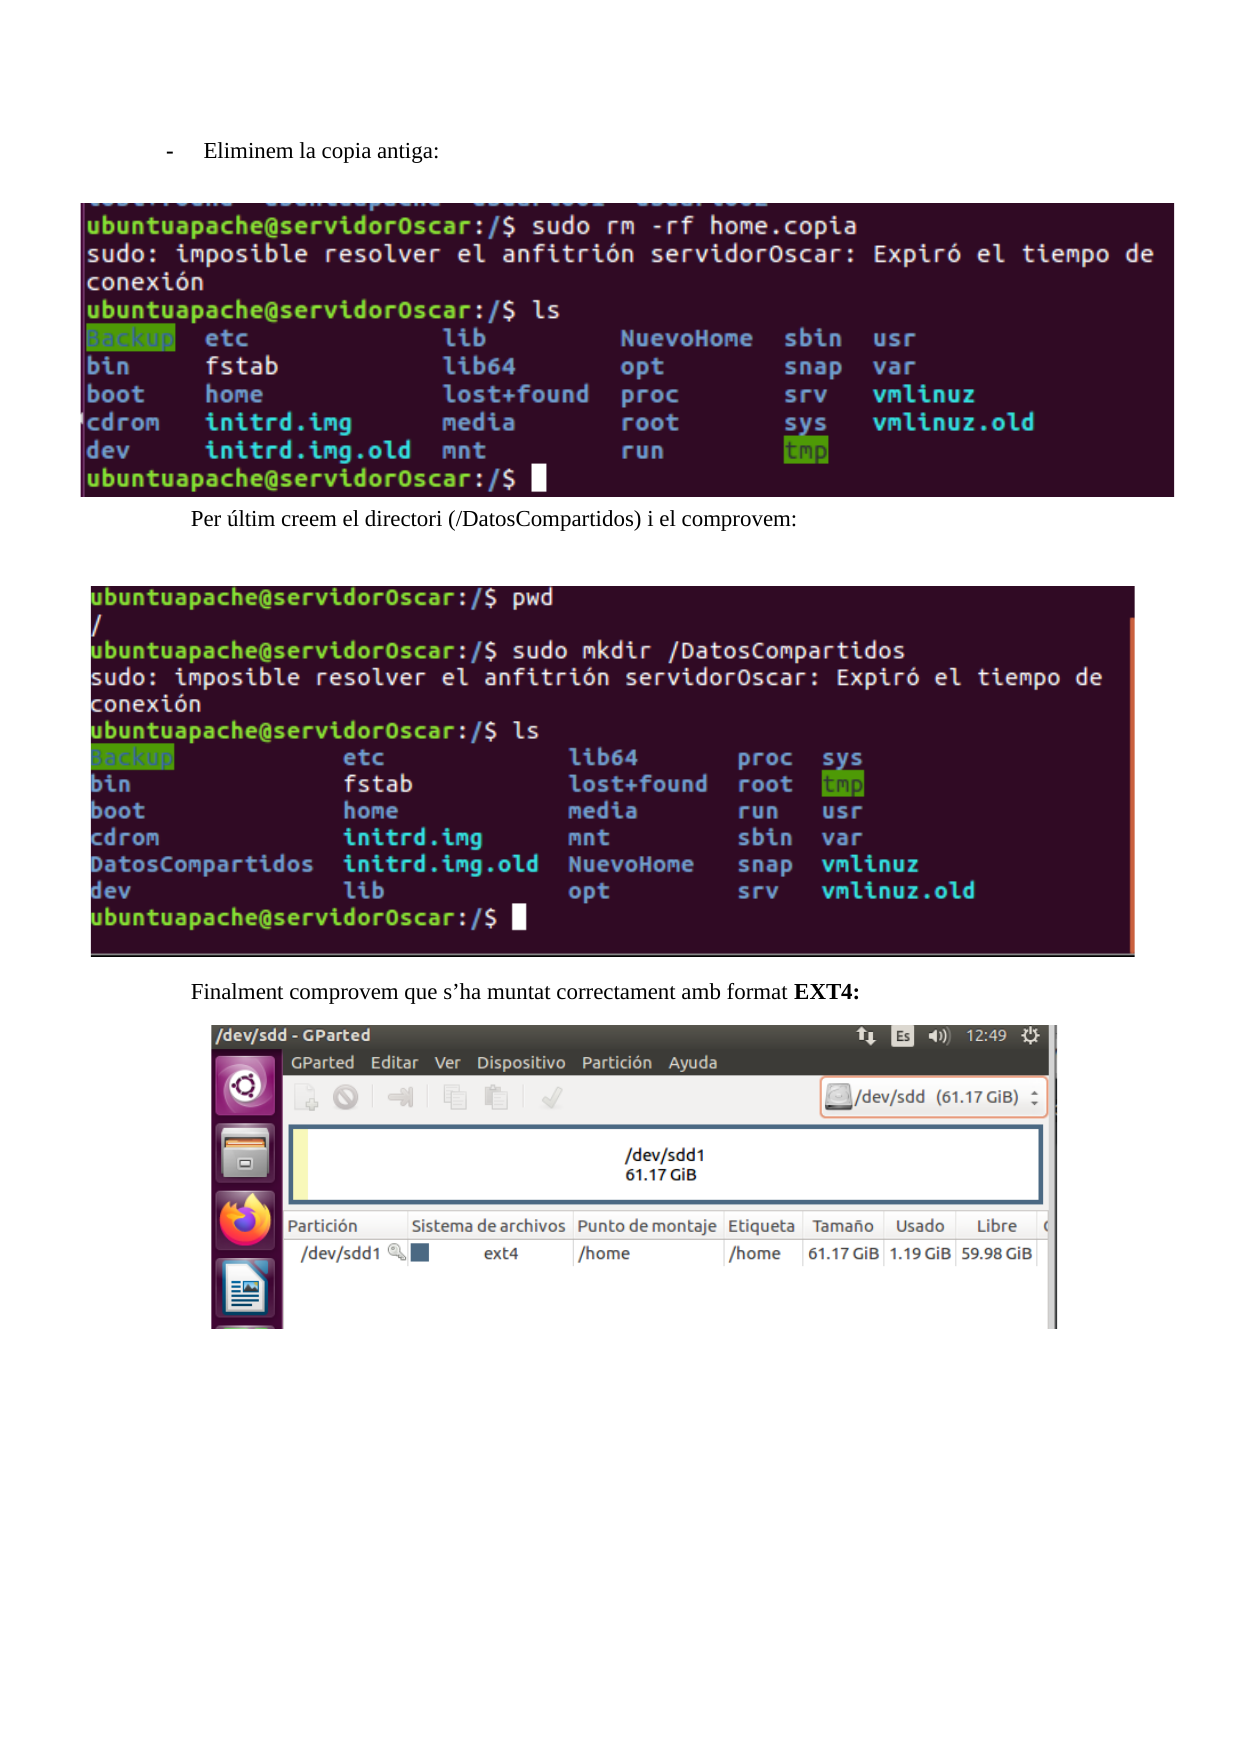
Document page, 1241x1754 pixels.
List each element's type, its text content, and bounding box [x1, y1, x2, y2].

picture [211, 1025, 1058, 1329]
picture [80, 203, 1175, 497]
picture [90, 586, 1135, 957]
list Eliminem la copia antiga: [166, 137, 1202, 163]
text Per últim creem el directori (/DatosCompartidos) i el comprovem: [191, 505, 1202, 531]
text Finalment comprovem que s’ha muntat correctament amb format EXT4: [191, 978, 1202, 1005]
